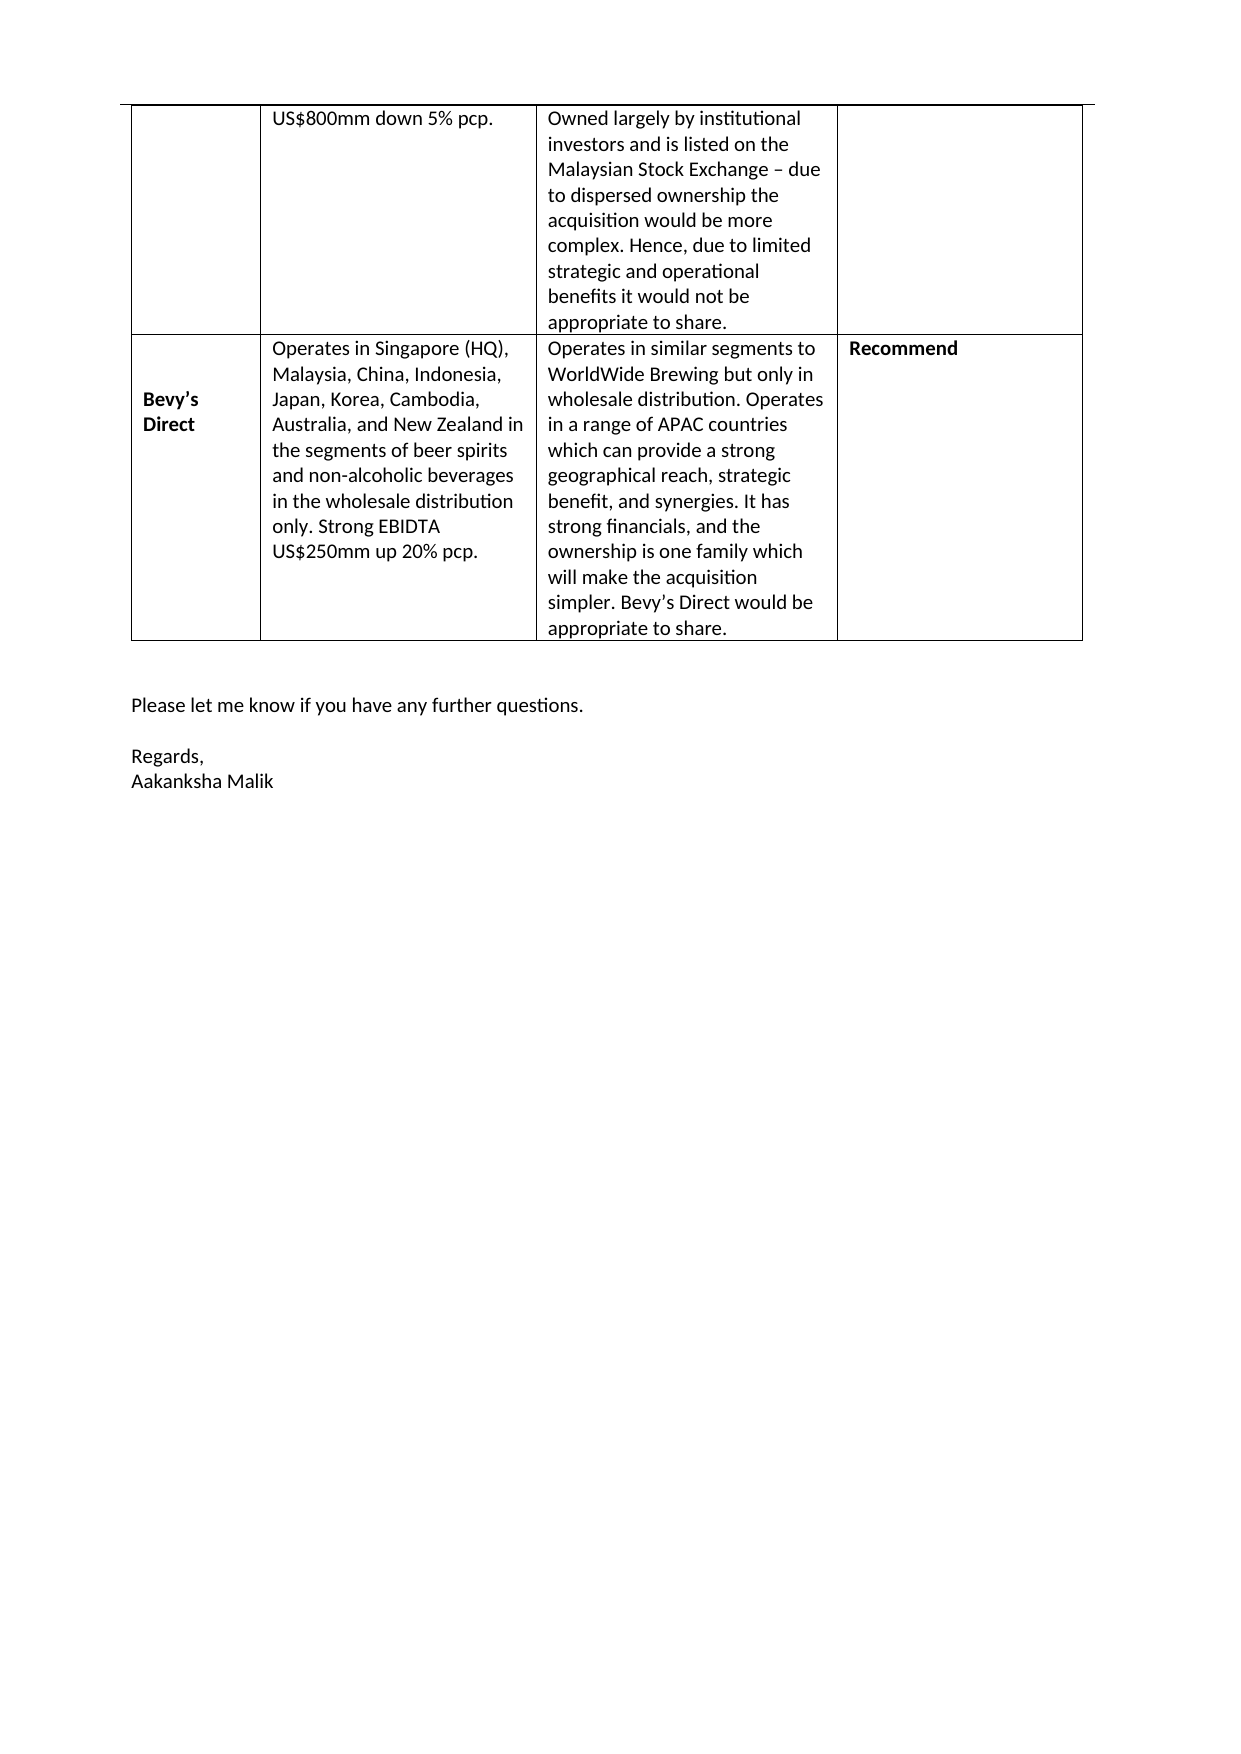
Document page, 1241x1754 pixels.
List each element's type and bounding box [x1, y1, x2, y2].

table_cell [120, 105, 1094, 845]
